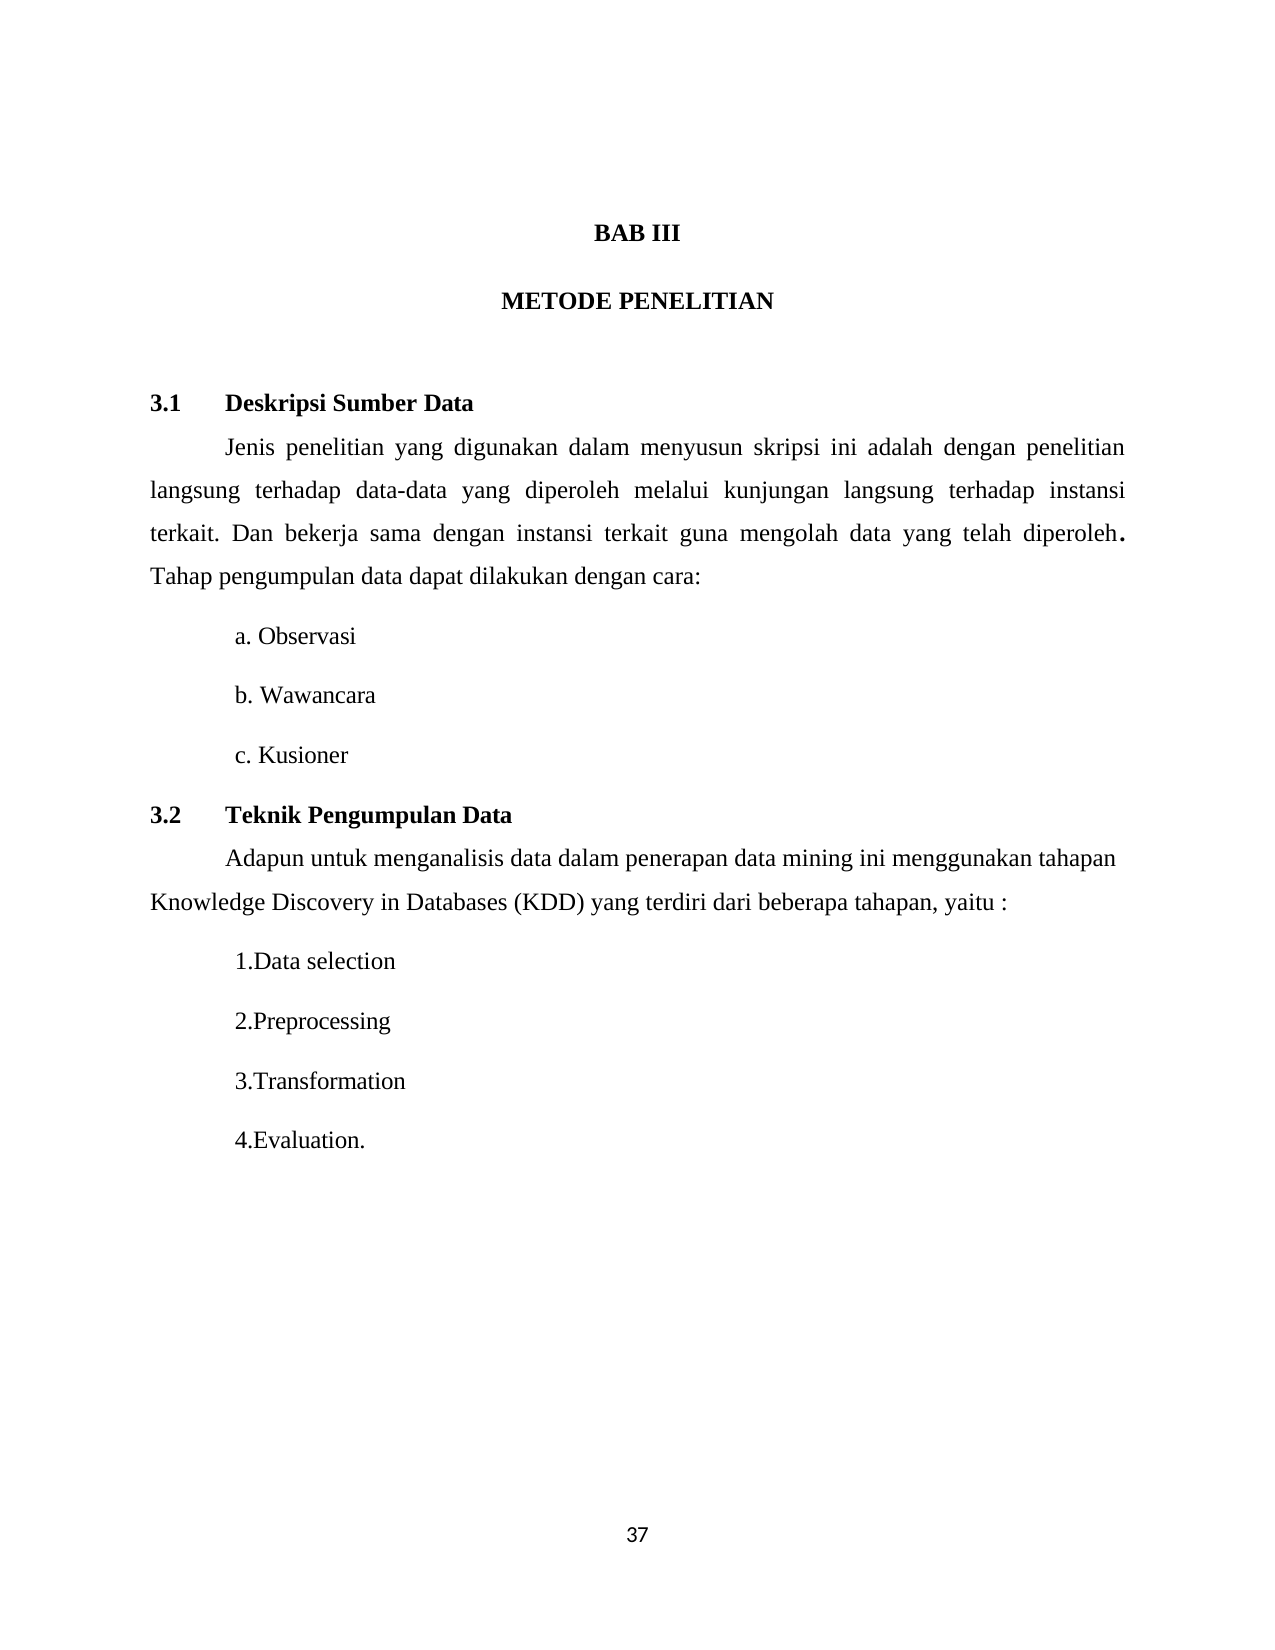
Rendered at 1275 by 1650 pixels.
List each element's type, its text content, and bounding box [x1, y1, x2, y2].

text 1.Data selection 2.Preprocessing 3.Transformation 4.Evaluation. [234, 946, 534, 1154]
list Wawancara [234, 681, 1137, 709]
list Kusioner [234, 740, 1137, 769]
text Adapun untuk menganalisis data dalam penerapan data mining ini menggunakan tahapan Knowledge Discovery in Databases (KDD) yang terdiri dari beberapa tahapan, yaitu : [150, 843, 1137, 915]
subtitle Teknik Pengumpulan Data [150, 800, 1137, 829]
subtitle BAB III METODE PENELITIAN [501, 218, 774, 315]
text Jenis penelitian yang digunakan dalam menyusun skripsi ini adalah dengan penelitian langsung terhadap data-data yang diperoleh melalui kunjungan langsung terhadap instansi terkait. Dan bekerja sama dengan instansi terkait guna mengolah data yang telah diperoleh. Tahap pengumpulan data dapat dilakukan dengan cara: [150, 432, 1125, 590]
list Observasi [234, 621, 1137, 649]
subtitle Deskripsi Sumber Data [150, 388, 1137, 417]
